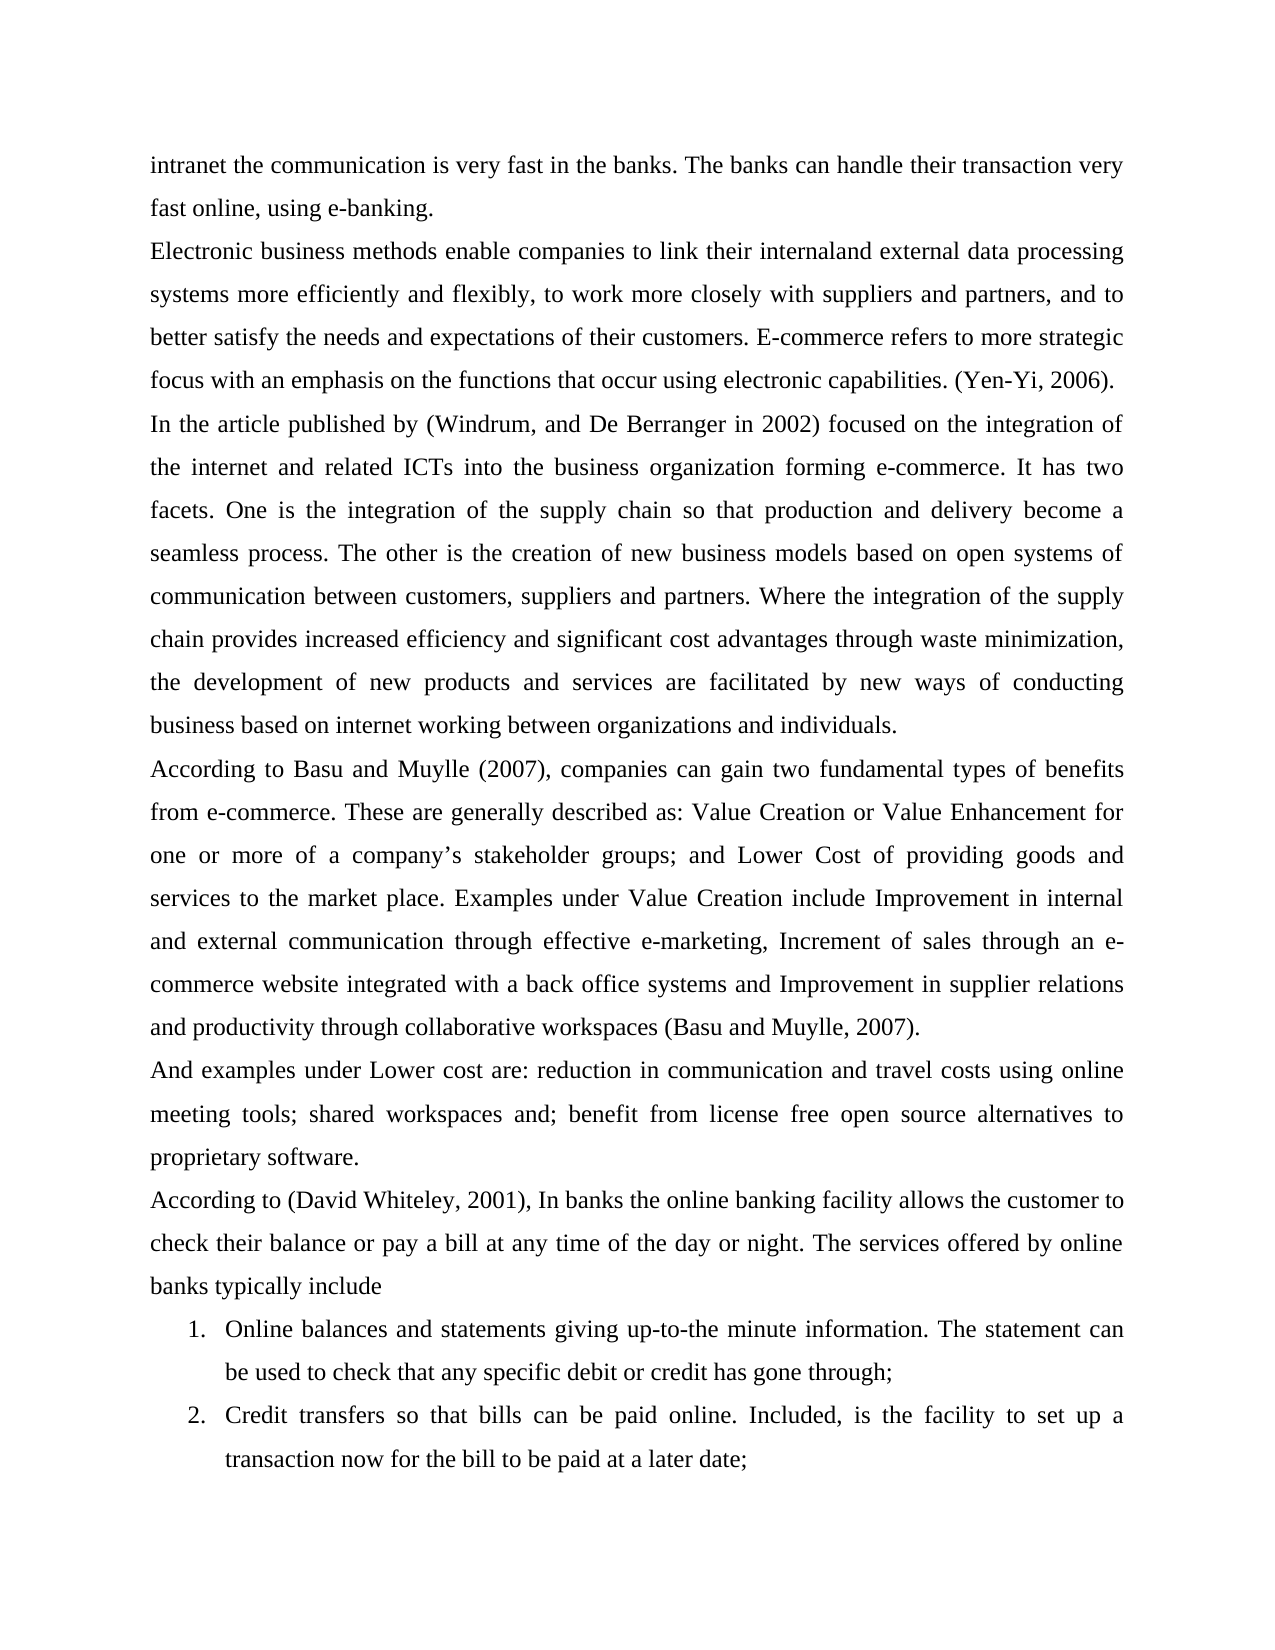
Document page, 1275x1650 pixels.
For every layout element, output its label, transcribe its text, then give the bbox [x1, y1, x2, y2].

text In the article published by (Windrum, and De Berranger in 2002) focused on the integration of the internet and related ICTs into the business organization forming e-commerce. It has two facets. One is the integration of the supply chain so that production and delivery become a seamless process. The other is the creation of new business models based on open systems of communication between customers, suppliers and partners. Where the integration of the supply chain provides increased efficiency and significant cost advantages through waste minimization, the development of new products and services are facilitated by new ways of conducting business based on internet working between organizations and individuals. [150, 409, 1125, 739]
text According to (David Whiteley, 2001), In banks the online banking facility allows the customer to check their balance or pay a bill at any time of the day or night. The services offered by online banks typically include [150, 1185, 1125, 1300]
text Electronic business methods enable companies to link their internaland external data processing systems more efficiently and flexibly, to work more closely with suppliers and partners, and to better satisfy the needs and expectations of their customers. E-commerce refers to more strategic focus with an emphasis on the functions that occur using electronic capabilities. (Yen-Yi, 2006). [150, 236, 1125, 394]
text And examples under Lower cost are: reduction in communication and travel costs using online meeting tools; shared workspaces and; benefit from license free open source alternatives to proprietary software. [150, 1056, 1125, 1171]
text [150, 150, 1125, 222]
list Credit transfers so that bills can be paid online. Included, is the facility to set up a transaction now for the bill to be paid at a later date; [187, 1401, 1125, 1472]
text According to Basu and Muylle (2007), companies can gain two fundamental types of benefits from e-commerce. These are generally described as: Value Creation or Value Enhancement for one or more of a company’s stakeholder groups; and Lower Cost of providing goods and services to the market place. Examples under Value Creation include Improvement in internal and external communication through effective e-marketing, Increment of sales through an e-commerce website integrated with a back office systems and Improvement in supplier relations and productivity through collaborative workspaces (Basu and Muylle, 2007). [150, 754, 1125, 1041]
list Online balances and statements giving up-to-the minute information. The statement can be used to check that any specific debit or credit has gone through; [187, 1314, 1125, 1386]
